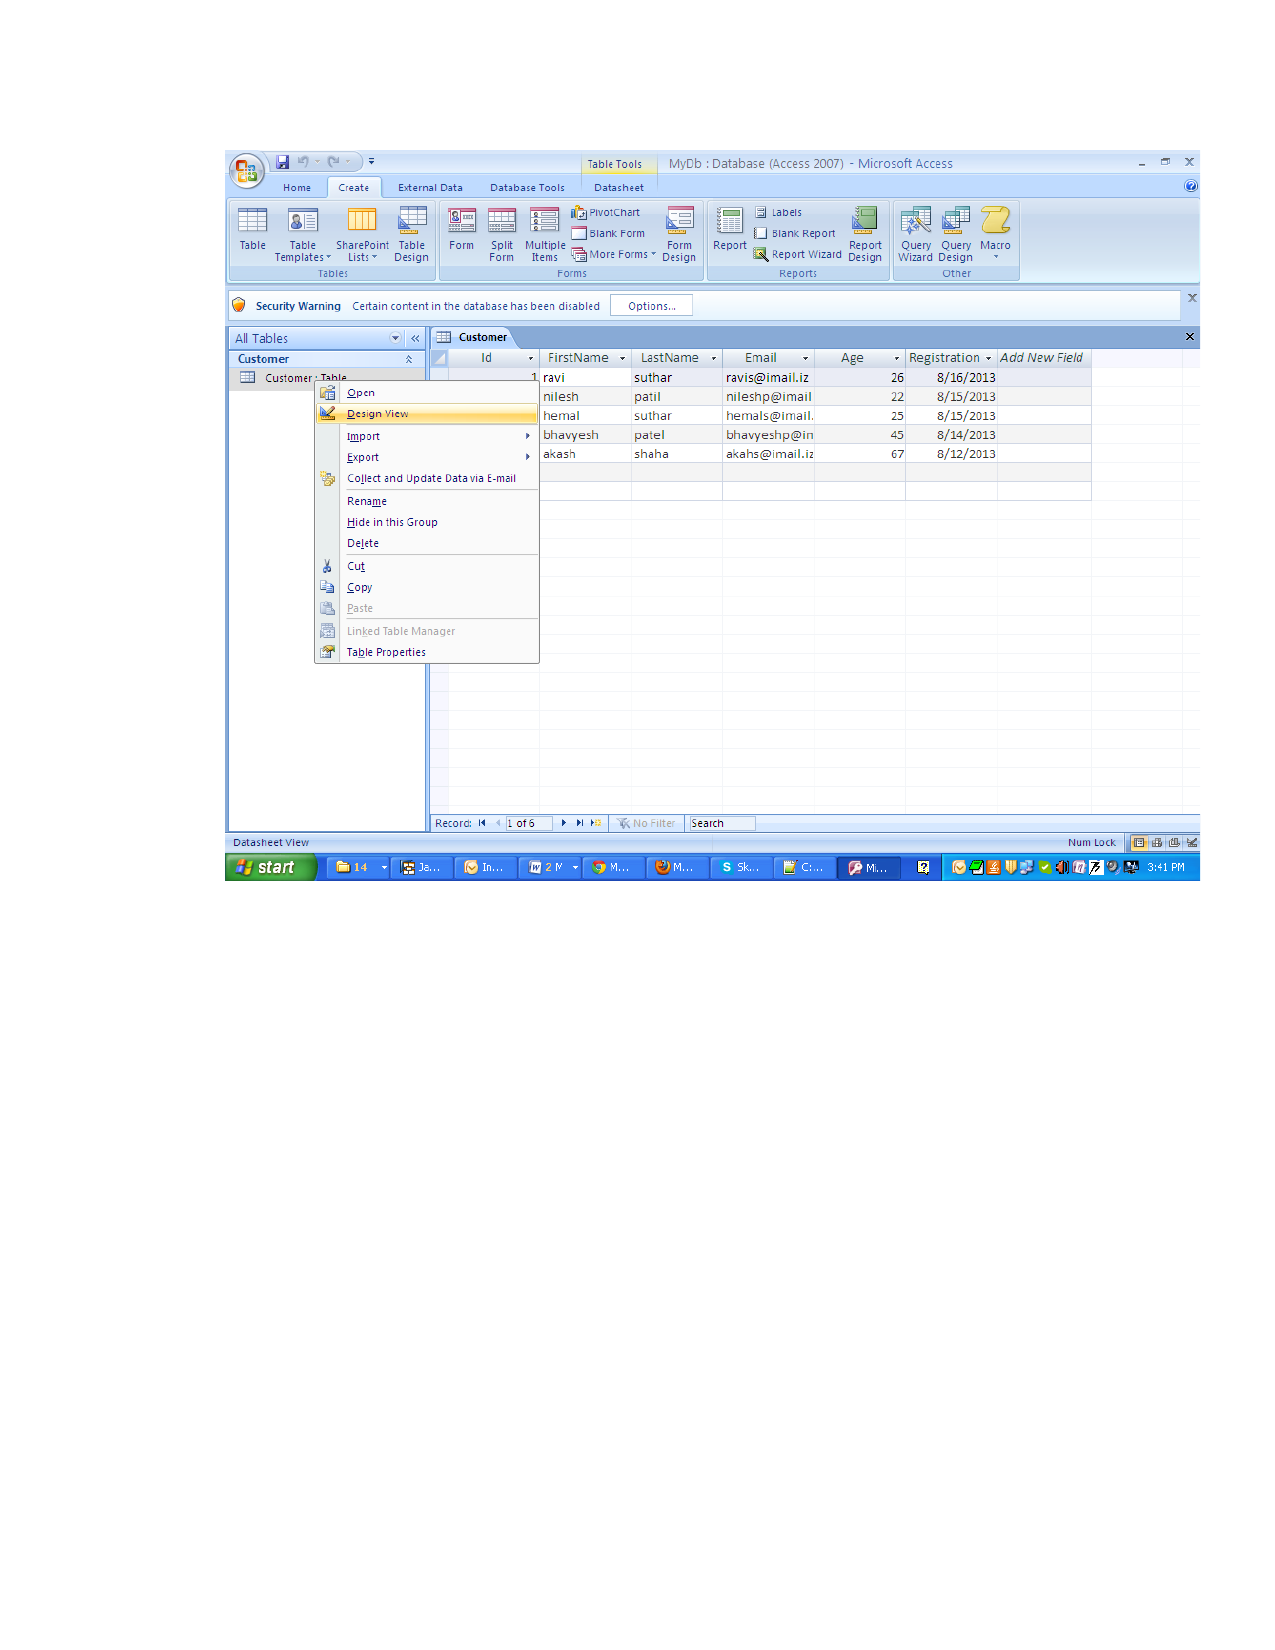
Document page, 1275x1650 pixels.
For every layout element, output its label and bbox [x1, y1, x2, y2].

picture [225, 150, 1200, 881]
